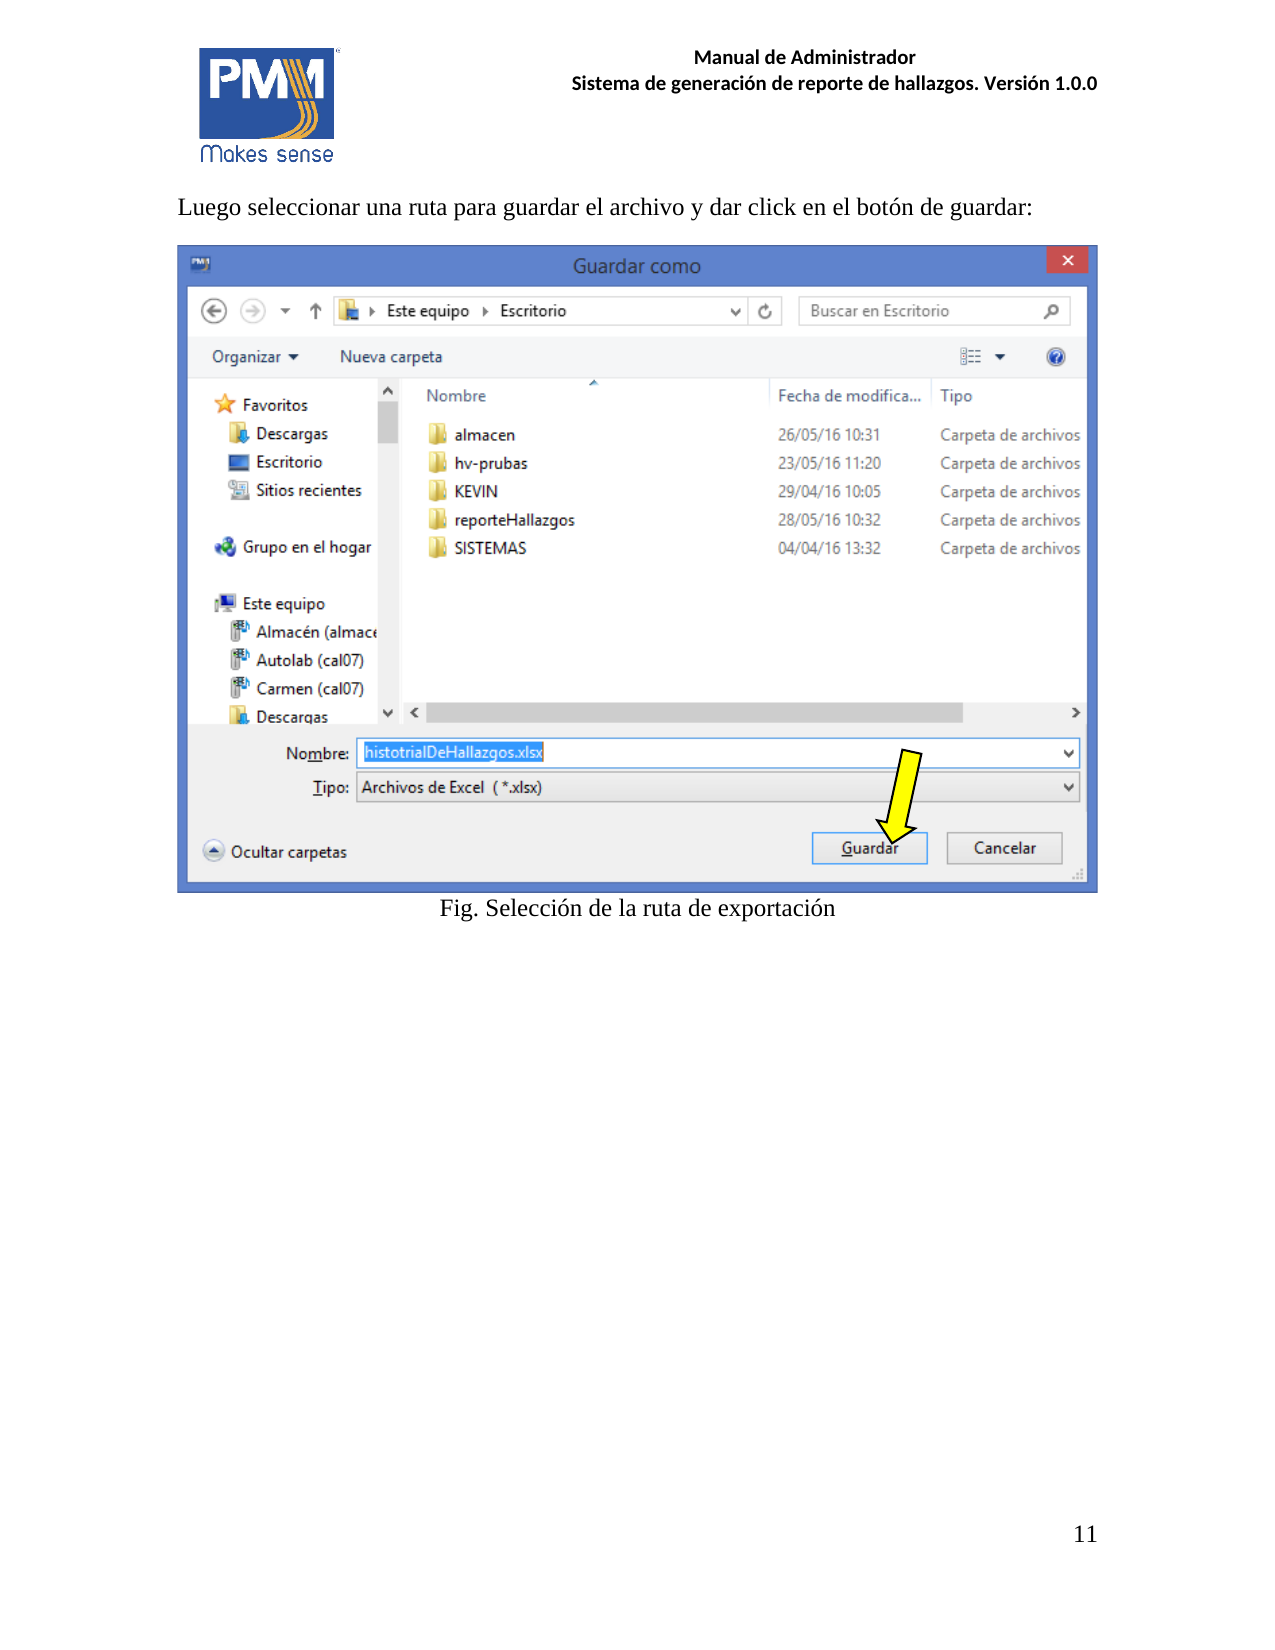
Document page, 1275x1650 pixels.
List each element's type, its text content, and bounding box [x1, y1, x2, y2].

text Luego seleccionar una ruta para guardar el archivo y dar click en el botón de guardar: [177, 192, 1098, 221]
picture [177, 245, 1098, 893]
picture [196, 45, 341, 161]
text Fig. Selección de la ruta de exportación [177, 893, 1098, 921]
